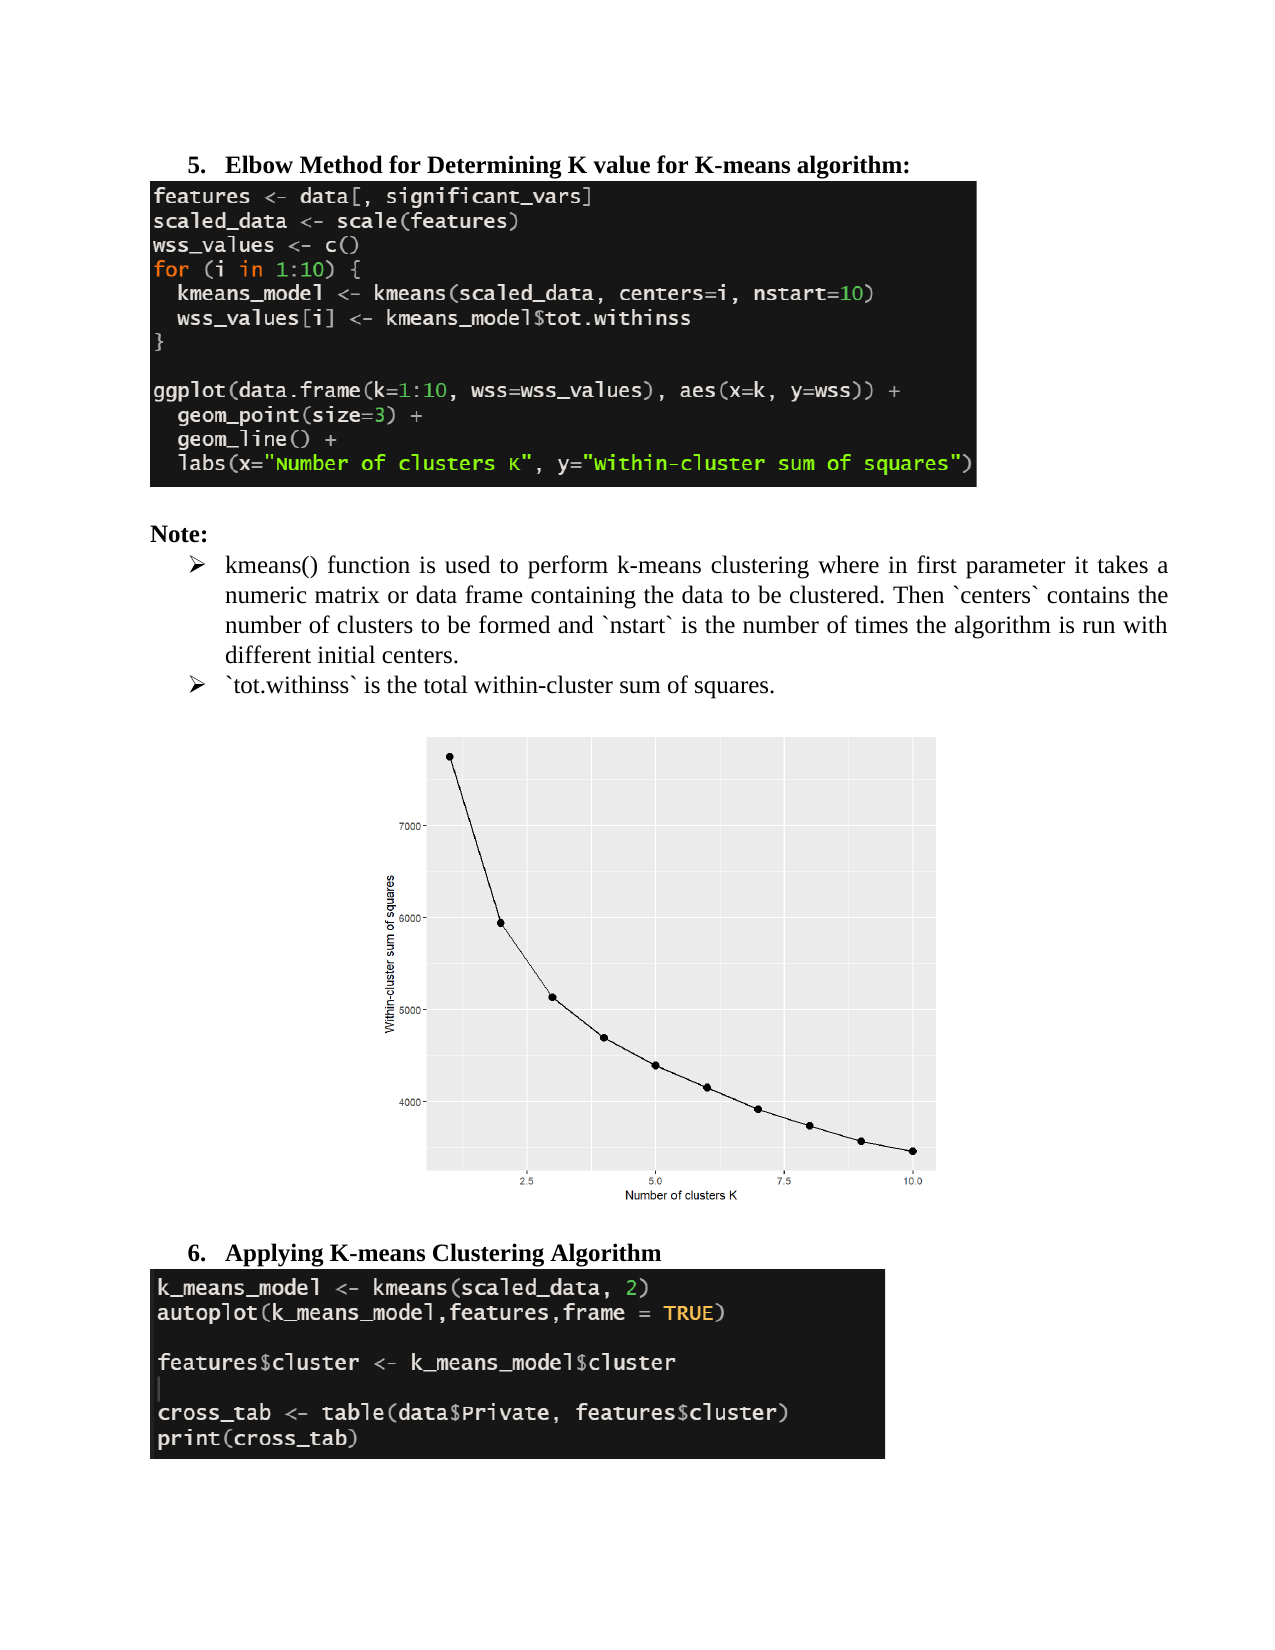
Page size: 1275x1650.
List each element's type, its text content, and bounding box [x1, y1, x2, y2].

picture [378, 731, 942, 1207]
picture [150, 181, 977, 487]
text Note: [150, 519, 1169, 548]
list kmeans() function is used to perform k-means clustering where in first parameter it takes a numeric matrix or data frame containing the data to be clustered. Then `centers` contains the number of clusters to be formed and `nstart` is the number of times the algorithm is run with different initial centers. [187, 550, 1169, 669]
list Applying K-means Clustering Algorithm [187, 1238, 1169, 1267]
list Elbow Method for Determining K value for K-means algorithm: [187, 150, 1169, 179]
picture [150, 1269, 886, 1459]
list `tot.withinss` is the total within-cluster sum of squares. [187, 670, 1169, 699]
